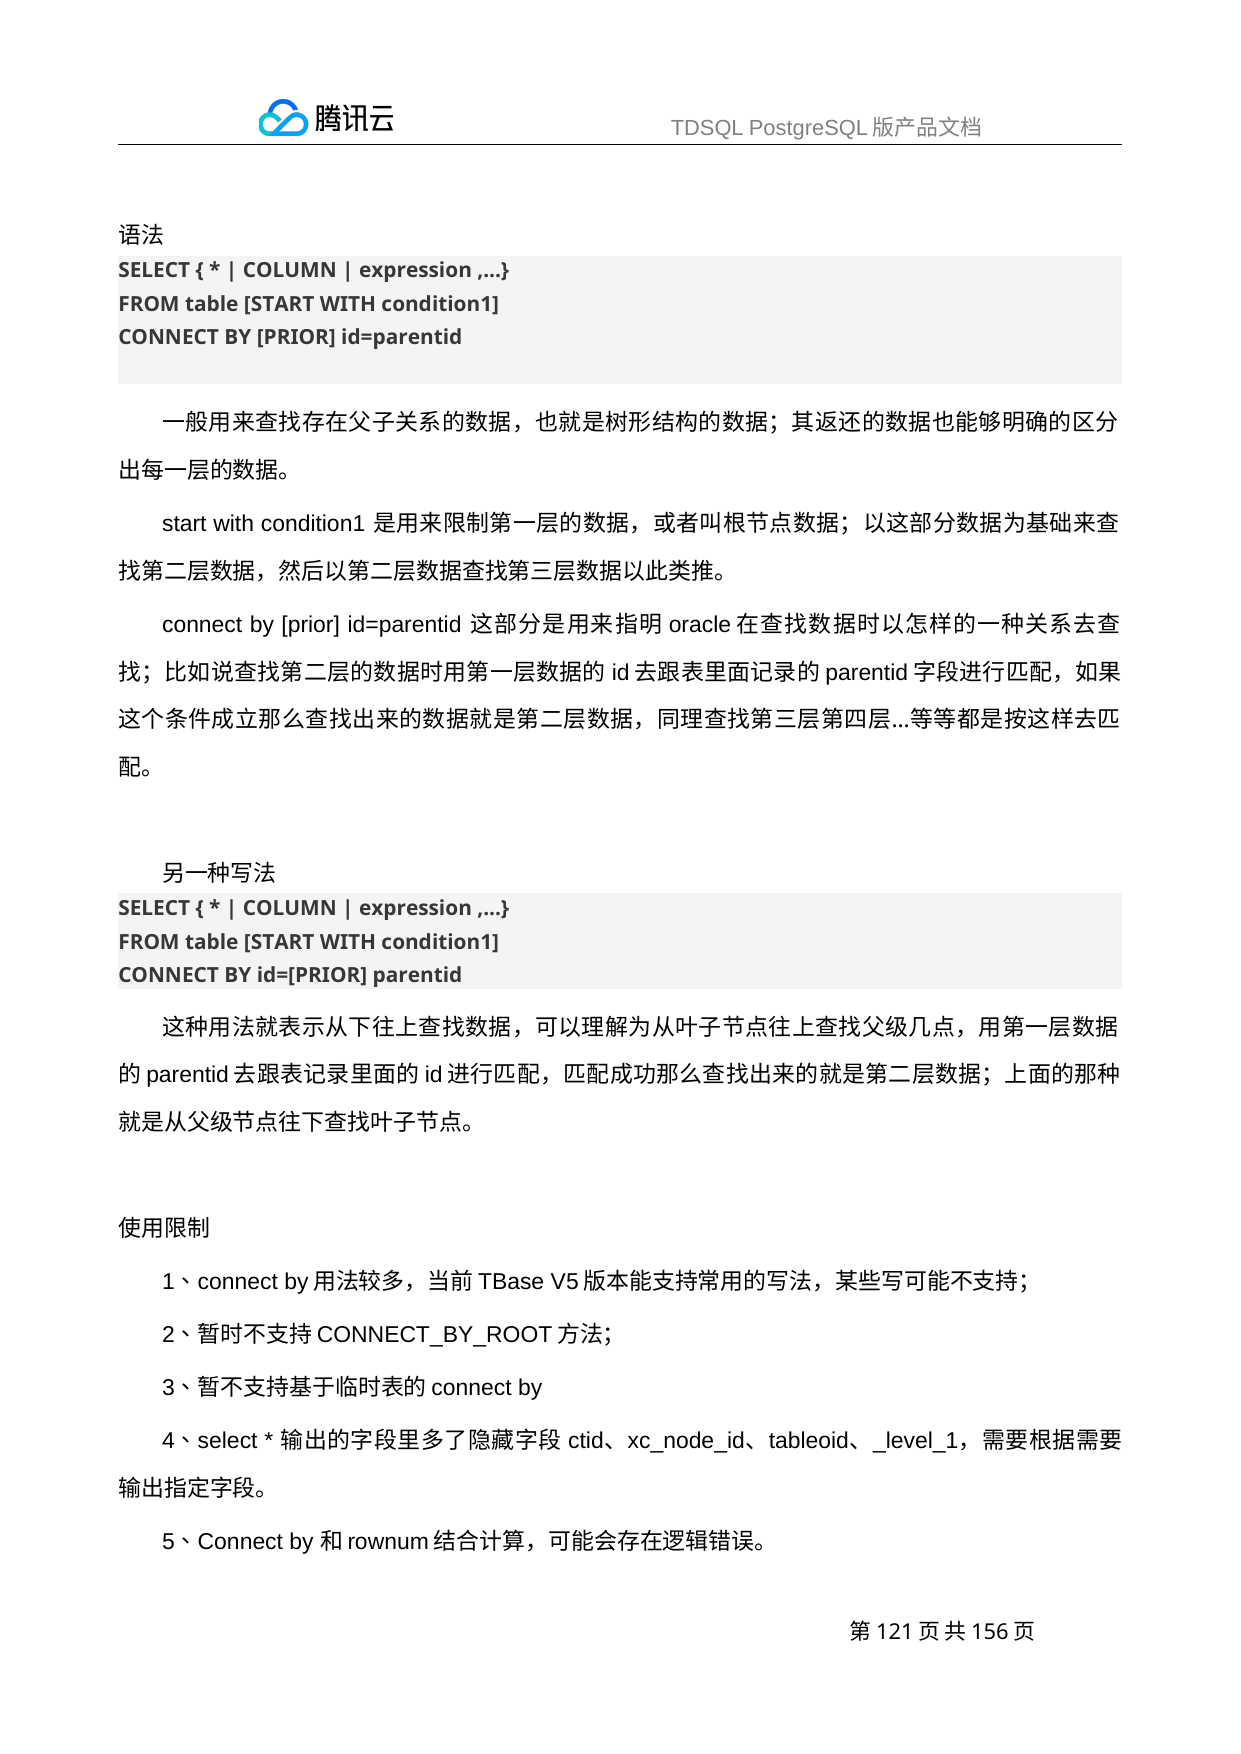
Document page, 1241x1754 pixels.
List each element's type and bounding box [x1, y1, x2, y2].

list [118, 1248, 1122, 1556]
picture [258, 99, 393, 136]
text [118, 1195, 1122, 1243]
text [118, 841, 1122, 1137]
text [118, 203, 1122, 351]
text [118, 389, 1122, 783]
